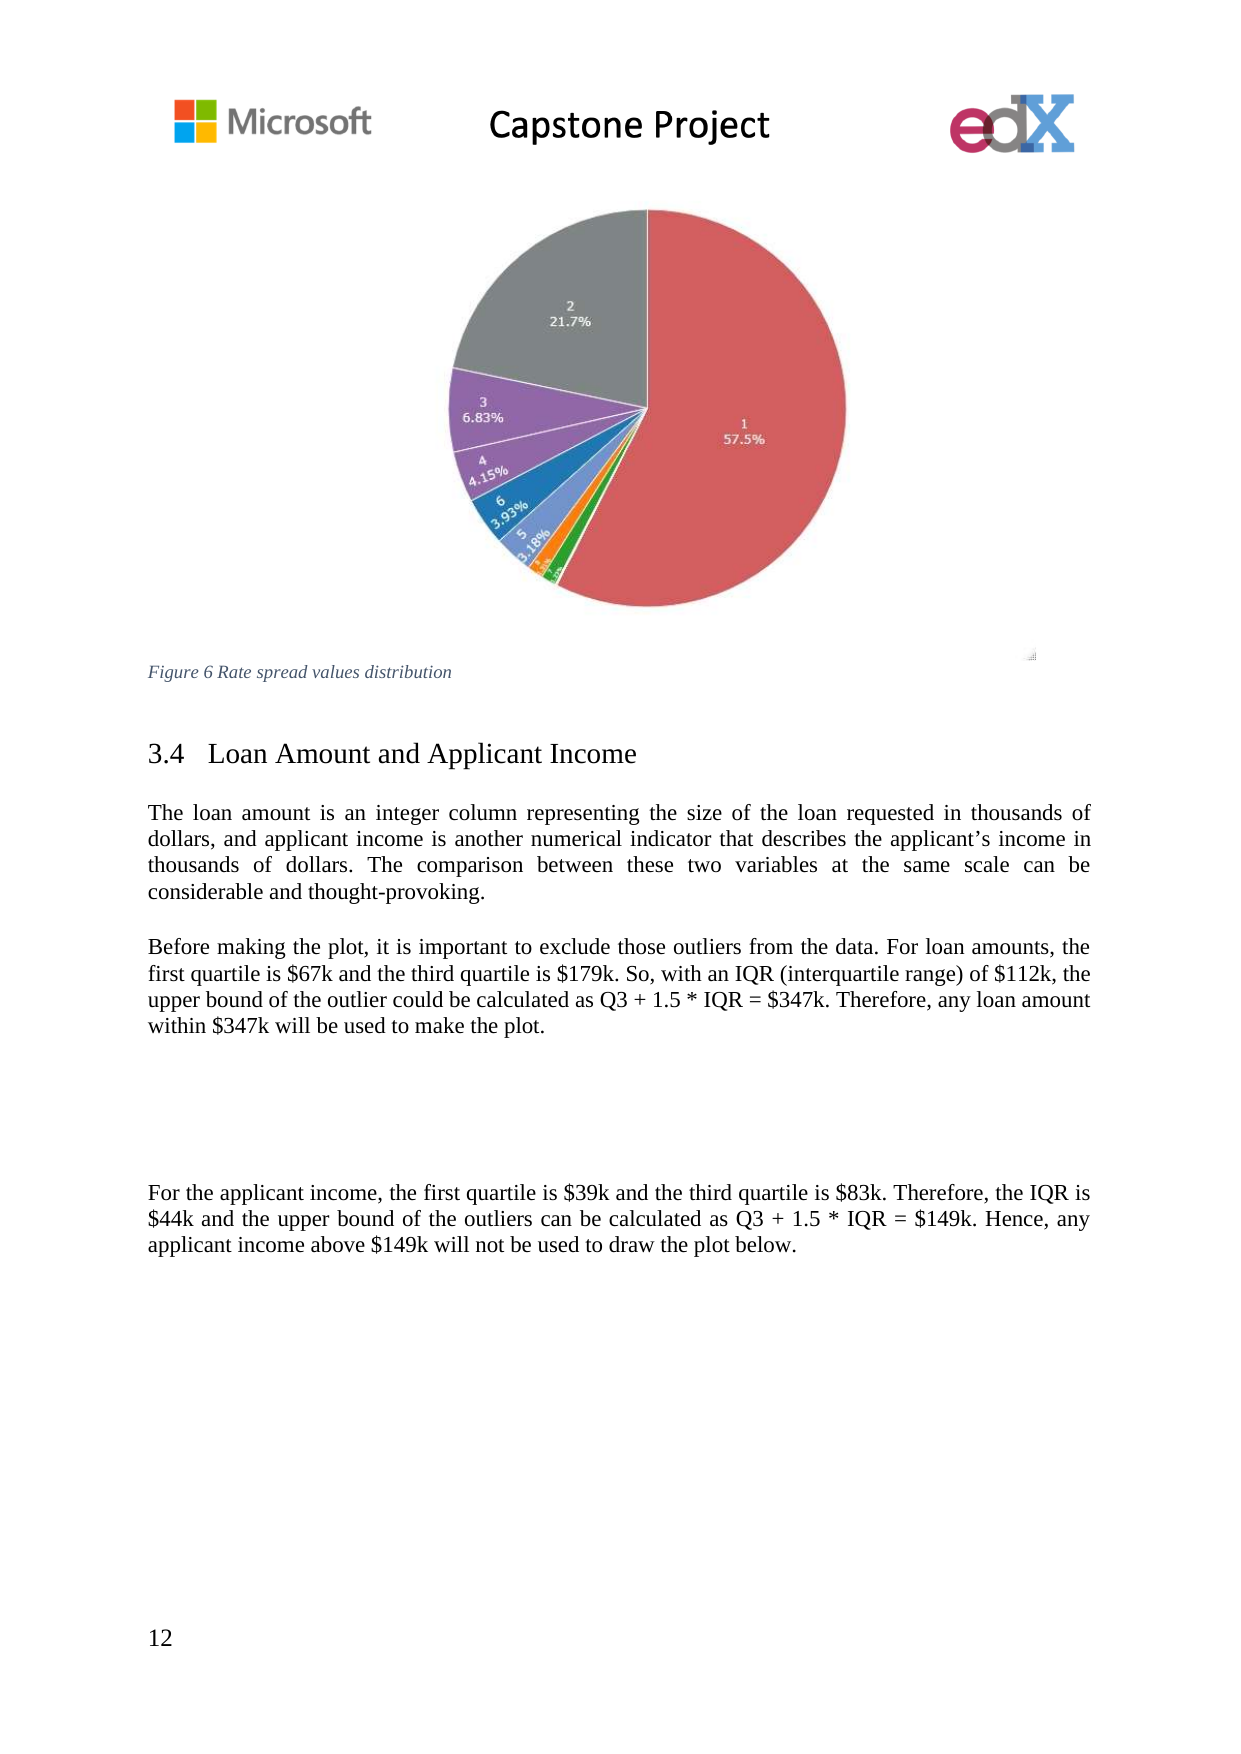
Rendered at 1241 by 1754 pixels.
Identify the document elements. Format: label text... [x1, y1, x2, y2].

text The loan amount is an integer column representing the size of the loan requested in thousands of dollars, and applicant income is another numerical indicator that describes the applicant’s income in thousands of dollars. The comparison between these two variables at the same scale can be considerable and thought-provoking. [148, 799, 1093, 904]
text Before making the plot, it is important to exclude those outliers from the data. For loan amounts, the first quartile is $67k and the third quartile is $179k. So, with an IQR (interquartile range) of $112k, the upper bound of the outlier could be calculated as Q3 + 1.5 * IQR = $347k. Therefore, any loan amount within $347k will be used to make the plot. [148, 933, 1093, 1039]
text Figure 6 Rate spread values distribution [148, 661, 1093, 682]
subtitle Loan Amount and Applicant Income [148, 736, 1093, 769]
picture [147, 73, 1092, 661]
text For the applicant income, the first quartile is $39k and the third quartile is $83k. Therefore, the IQR is $44k and the upper bound of the outliers can be calculated as Q3 + 1.5 * IQR = $149k. Hence, any applicant income above $149k will not be used to draw the plot below. [148, 1179, 1093, 1258]
